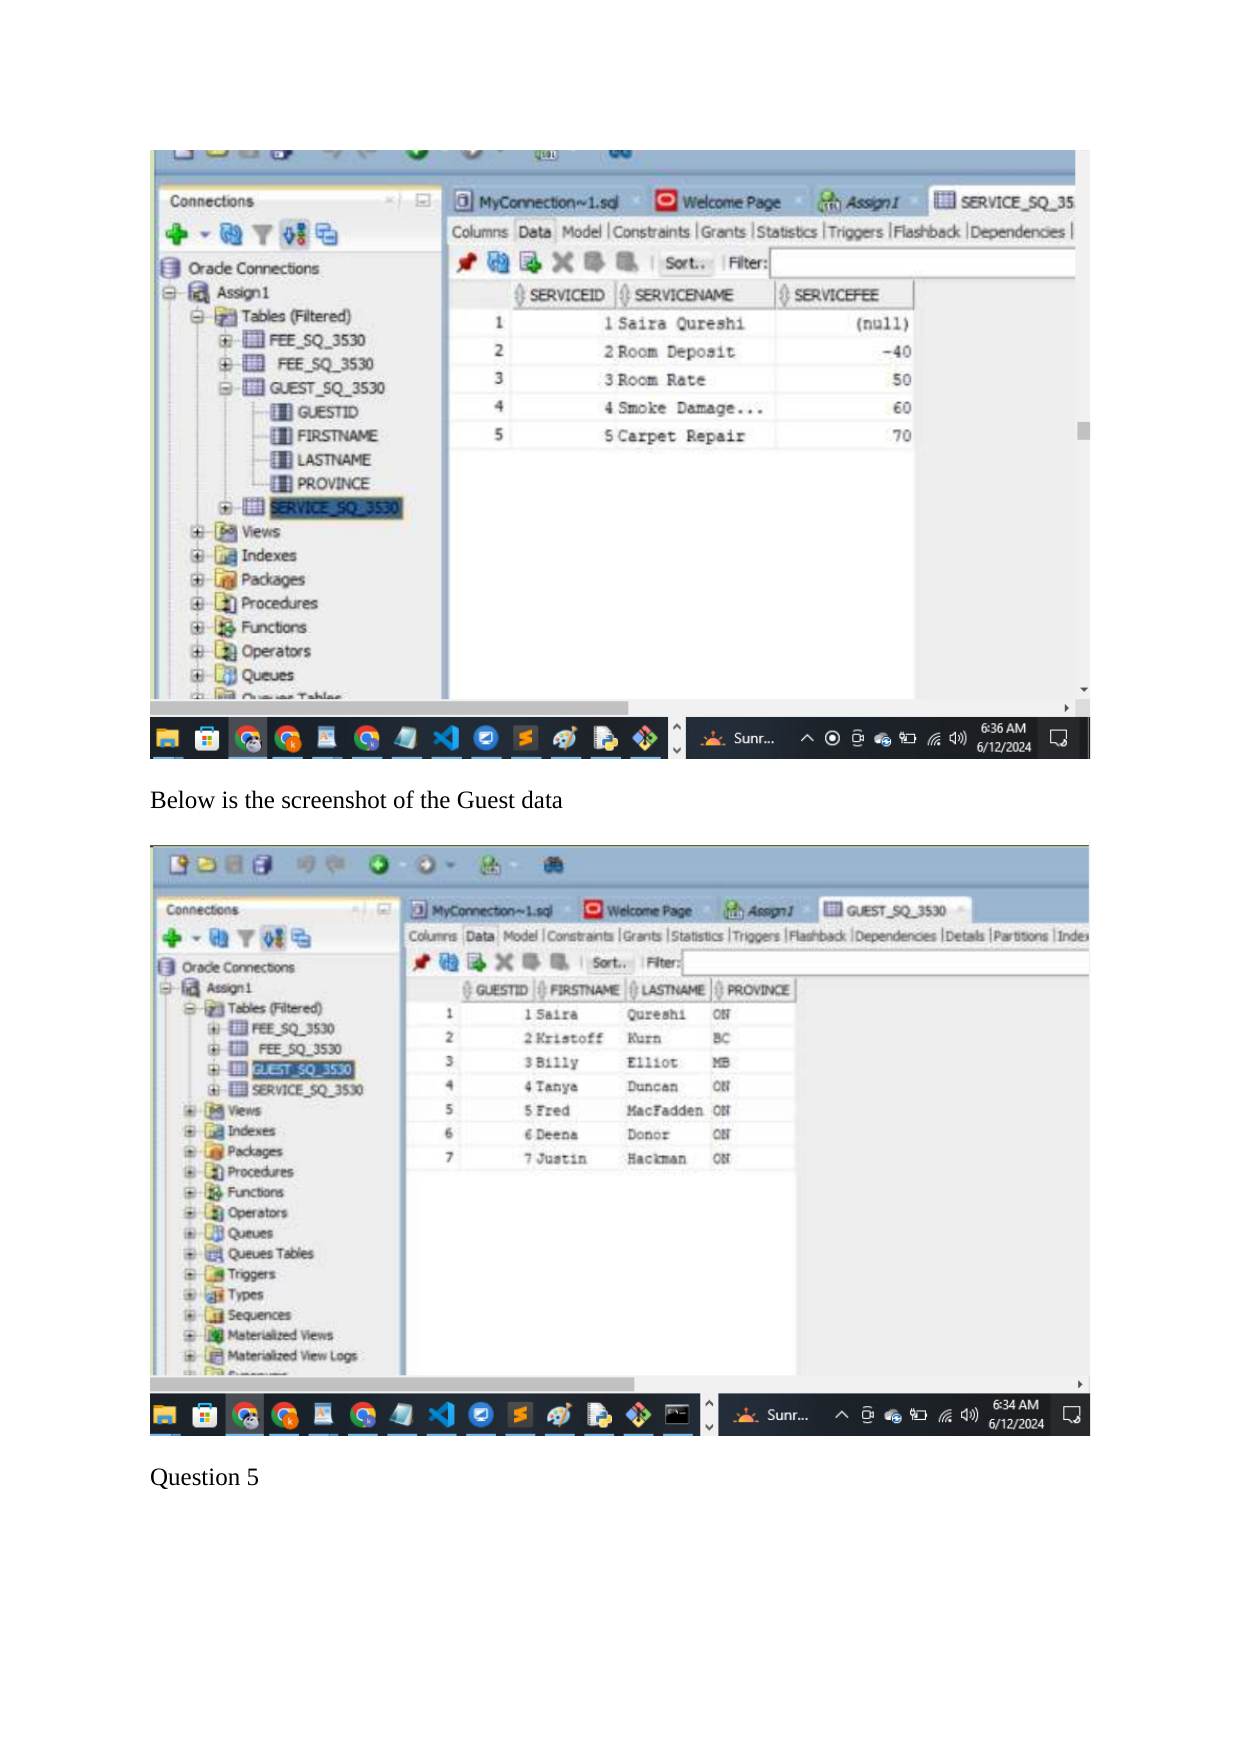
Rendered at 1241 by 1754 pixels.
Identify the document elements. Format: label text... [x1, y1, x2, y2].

picture [150, 150, 1091, 759]
text Below is the screenshot of the Guest data [150, 785, 1090, 813]
text Question 5 [150, 1462, 1090, 1491]
picture [150, 842, 1091, 1436]
